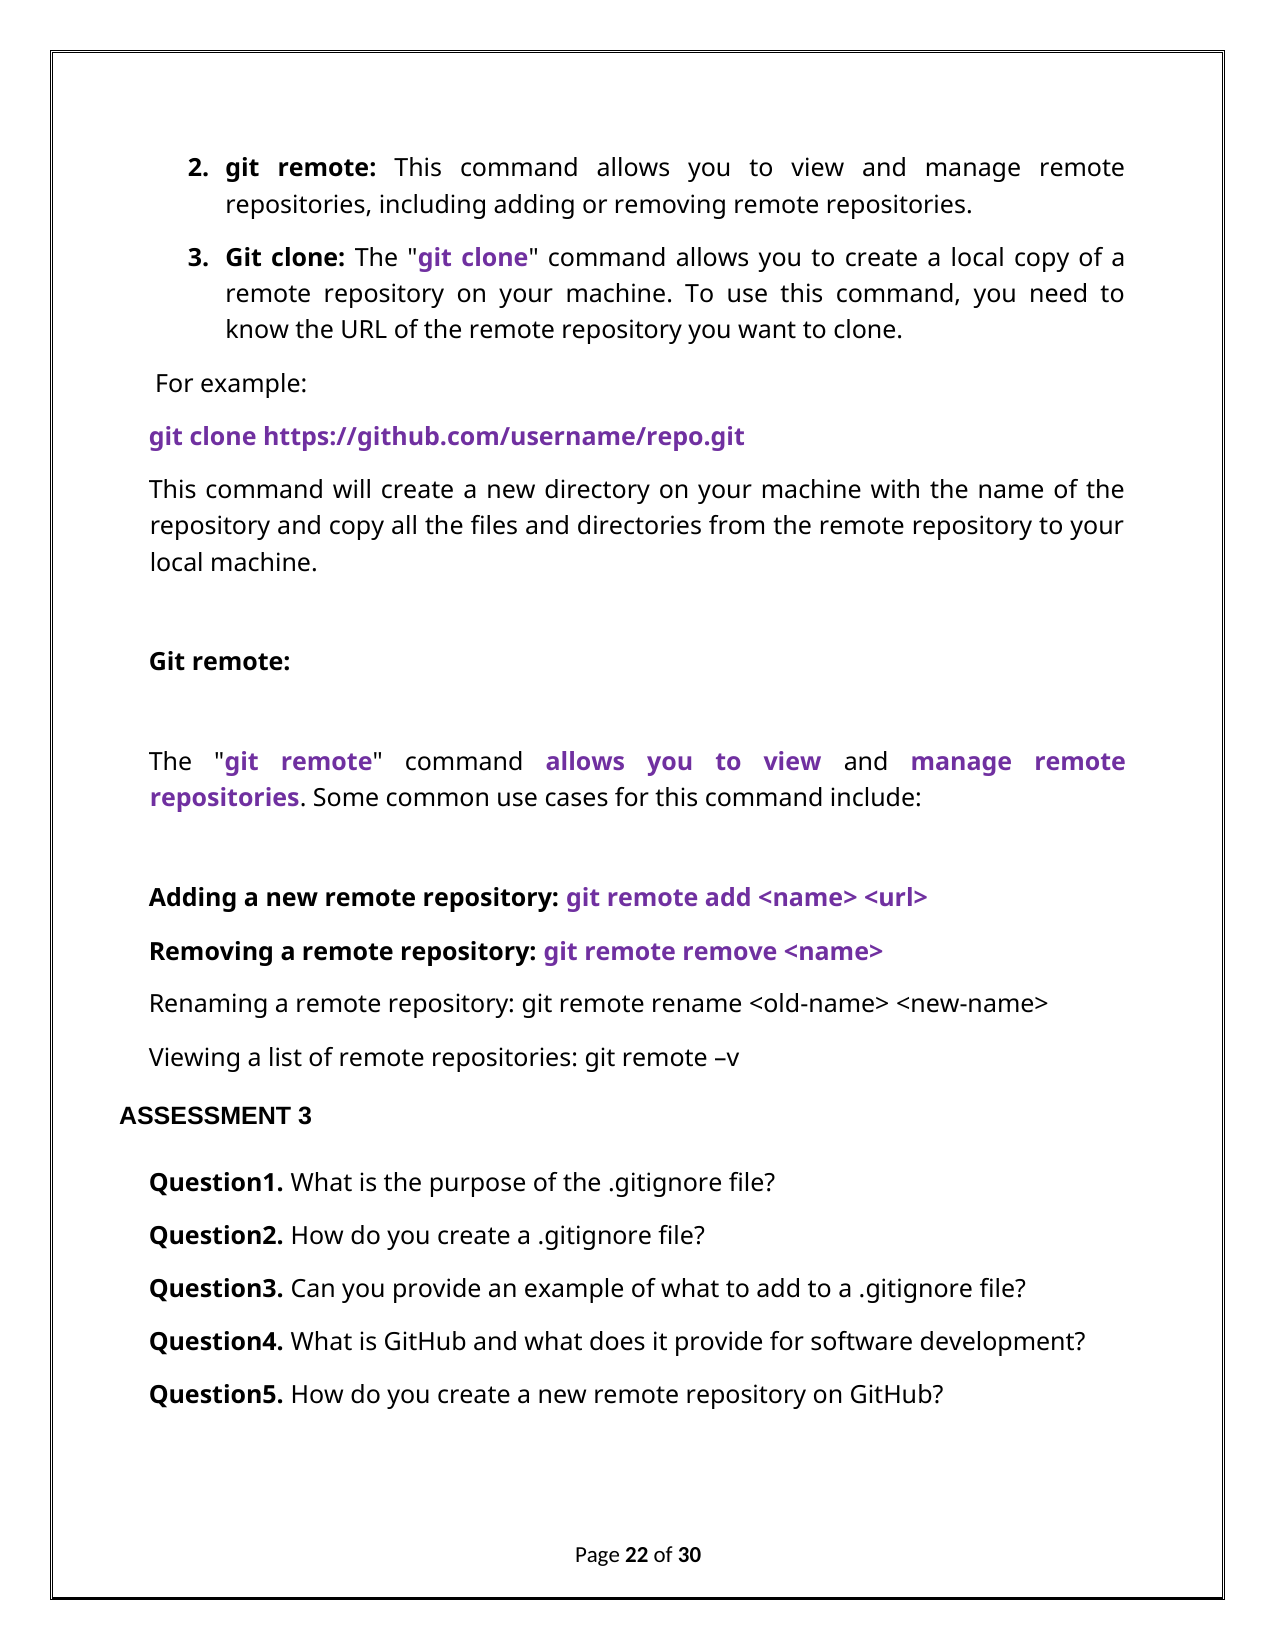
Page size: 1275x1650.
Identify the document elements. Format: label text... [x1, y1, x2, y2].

text Git remote: [148, 644, 1126, 678]
list Git clone: The "git clone" command allows you to create a local copy of a remote repository on your machine. To use this command, you need to know the URL of the remote repository you want to clone. [188, 239, 1126, 346]
text Question4. What is GitHub and what does it provide for software development? [148, 1324, 1126, 1358]
text Question3. Can you provide an example of what to add to a .gitignore file? [148, 1271, 1126, 1305]
subtitle ASSESSMENT 3 [119, 1101, 1132, 1130]
text This command will create a new directory on your machine with the name of the repository and copy all the files and directories from the remote repository to your local machine. [148, 471, 1126, 578]
text Removing a remote repository: git remote remove <name> [148, 933, 1126, 967]
text Question2. How do you create a .gitignore file? [148, 1218, 1126, 1252]
text Question1. What is the purpose of the .gitignore file? [148, 1164, 1126, 1199]
text Question5. How do you create a new remote repository on GitHub? [148, 1377, 1126, 1411]
text Adding a new remote repository: git remote add <name> <url> [148, 880, 1126, 914]
text git clone https://github.com/username/repo.git [148, 418, 1126, 452]
list git remote: This command allows you to view and manage remote repositories, including adding or removing remote repositories. [188, 150, 1126, 220]
text The "git remote" command allows you to view and manage remote repositories. Some common use cases for this command include: [148, 744, 1126, 814]
text Viewing a list of remote repositories: git remote –v [148, 1039, 1126, 1073]
text Renaming a remote repository: git remote rename <old-name> <new-name> [148, 986, 1126, 1020]
text For example: [148, 365, 1126, 399]
